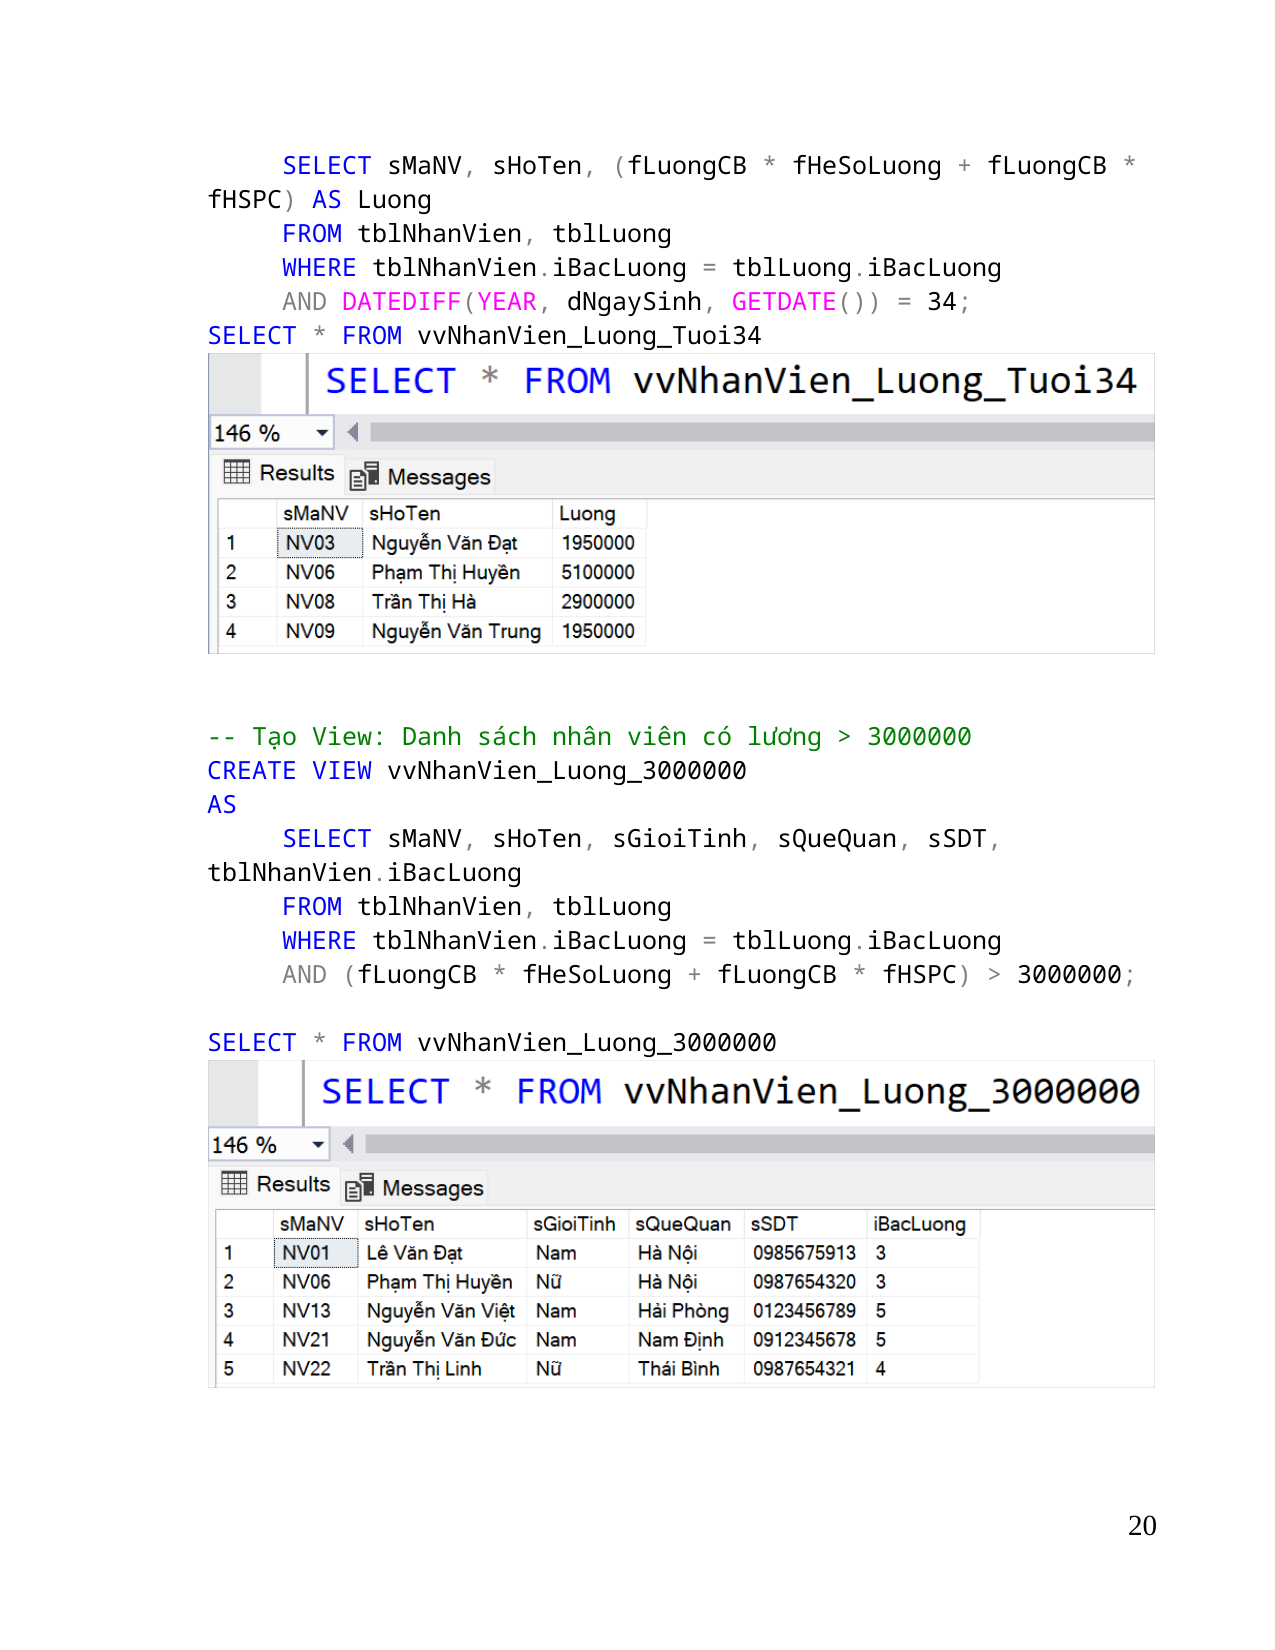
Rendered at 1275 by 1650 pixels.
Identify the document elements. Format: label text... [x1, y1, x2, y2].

picture [206, 1058, 1157, 1390]
text SELECT * FROM vvNhanVien_Luong_Tuoi34 [207, 318, 1157, 352]
text AND (fLuongCB * fHeSoLuong + fLuongCB * fHSPC) > 3000000; [207, 957, 1157, 991]
text FROM tblNhanVien, tblLuong [207, 889, 1157, 923]
picture [206, 352, 1157, 656]
text AND DATEDIFF(YEAR, dNgaySinh, GETDATE()) = 34; [207, 284, 1157, 318]
text AS [207, 786, 1157, 821]
text CREATE VIEW vvNhanVien_Luong_3000000 [207, 752, 1157, 786]
text -- Tạo View: Danh sách nhân viên có lương > 3000000 [207, 718, 1157, 752]
text SELECT sMaNV, sHoTen, sGioiTinh, sQueQuan, sSDT, tblNhanVien.iBacLuong [207, 821, 1157, 889]
text FROM tblNhanVien, tblLuong [207, 216, 1157, 250]
text SELECT * FROM vvNhanVien_Luong_3000000 [207, 1025, 1157, 1058]
text WHERE tblNhanVien.iBacLuong = tblLuong.iBacLuong [207, 250, 1157, 284]
text SELECT sMaNV, sHoTen, (fLuongCB * fHeSoLuong + fLuongCB * fHSPC) AS Luong [207, 148, 1157, 216]
text WHERE tblNhanVien.iBacLuong = tblLuong.iBacLuong [207, 923, 1157, 957]
